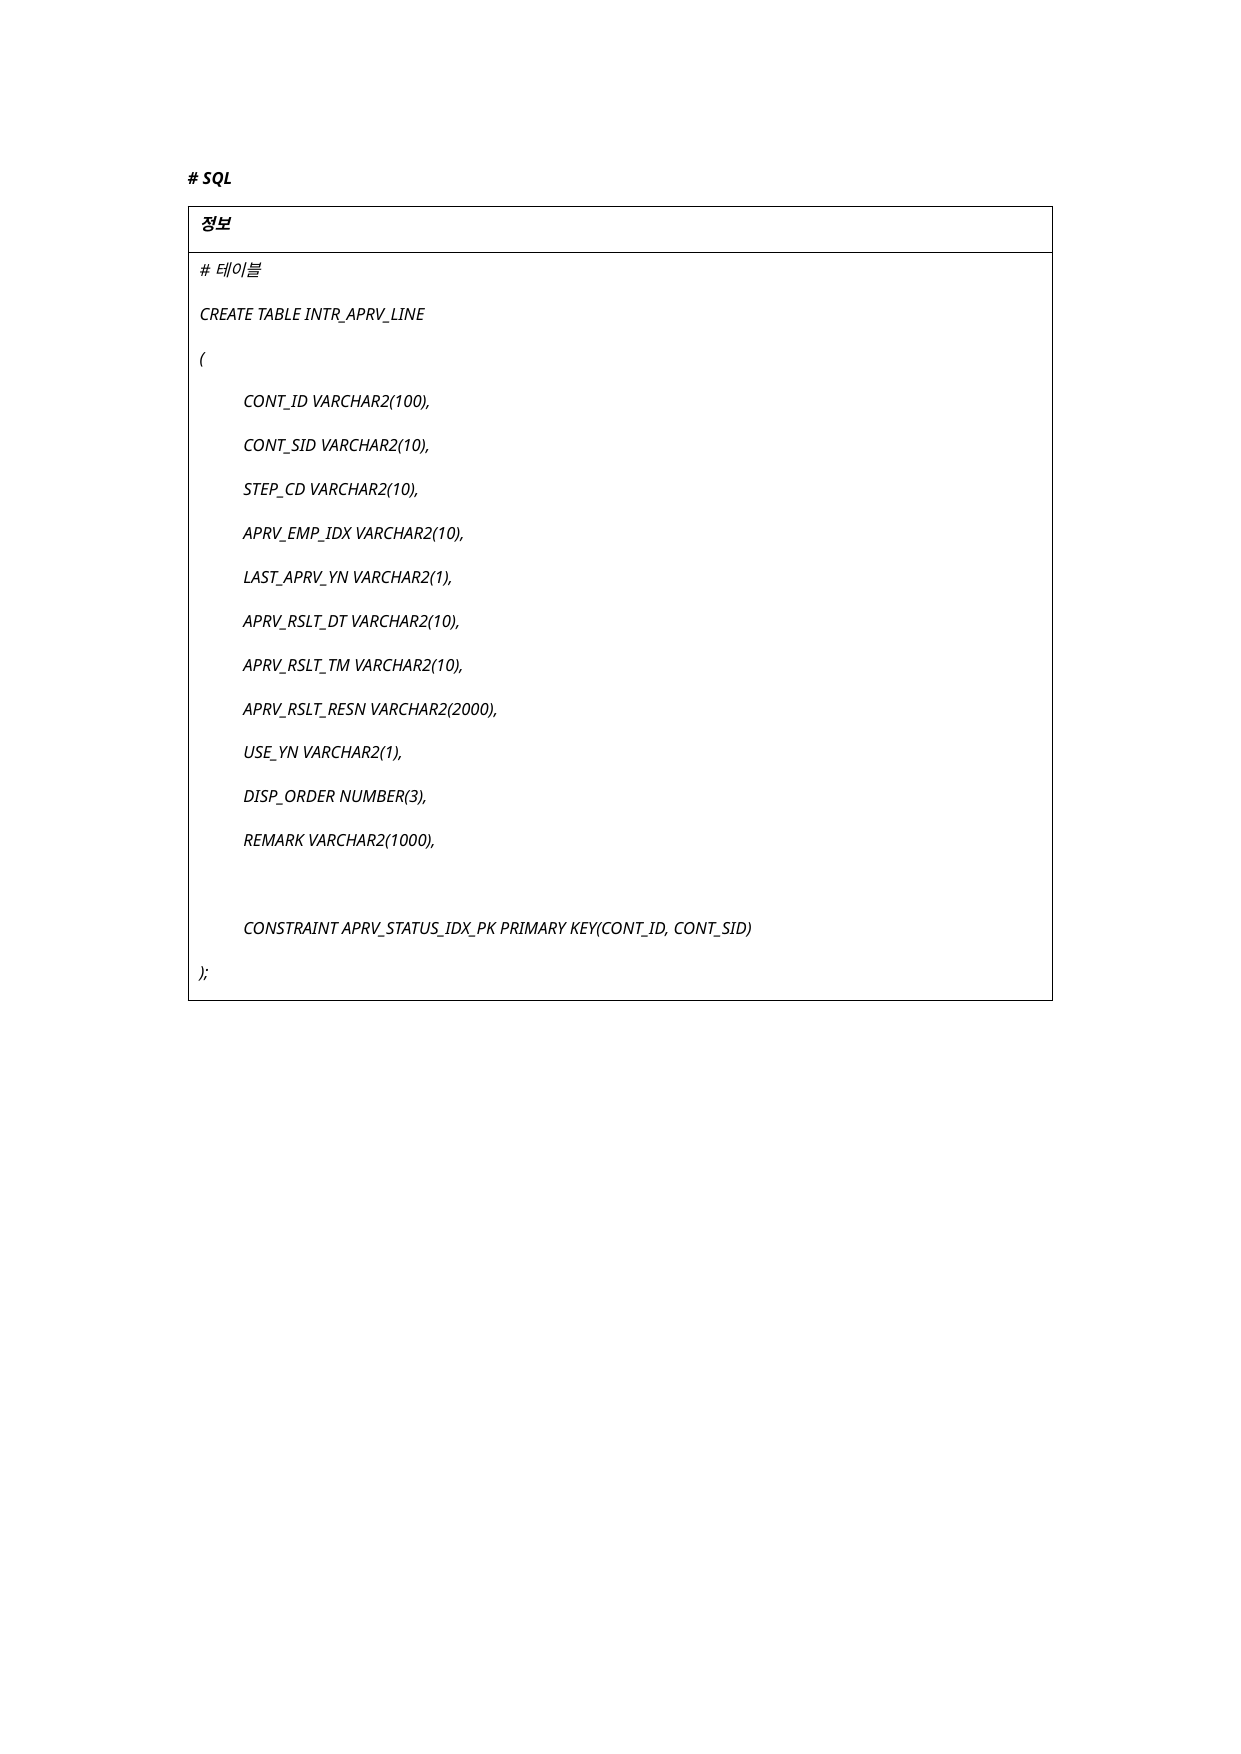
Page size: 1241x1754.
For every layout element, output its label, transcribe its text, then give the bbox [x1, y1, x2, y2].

text # SQL [187, 162, 1053, 194]
table_header 정보 [189, 207, 1052, 252]
table_cell # 테이블 CREATE TABLE INTR_APRV_LINE ( CONT_ID VARCHAR2(100), CONT_SID VARCHAR2(10), STEP_CD VARCHAR2(10), APRV_EMP_IDX VARCHAR2(10), LAST_APRV_YN VARCHAR2(1), APRV_RSLT_DT VARCHAR2(10), APRV_RSLT_TM VARCHAR2(10), APRV_RSLT_RESN VARCHAR2(2000), USE_YN VARCHAR2(1), DISP_ORDER NUMBER(3), REMARK VARCHAR2(1000), CONSTRAINT APRV_STATUS_IDX_PK PRIMARY KEY(CONT_ID, CONT_SID) ); [189, 253, 1052, 1000]
